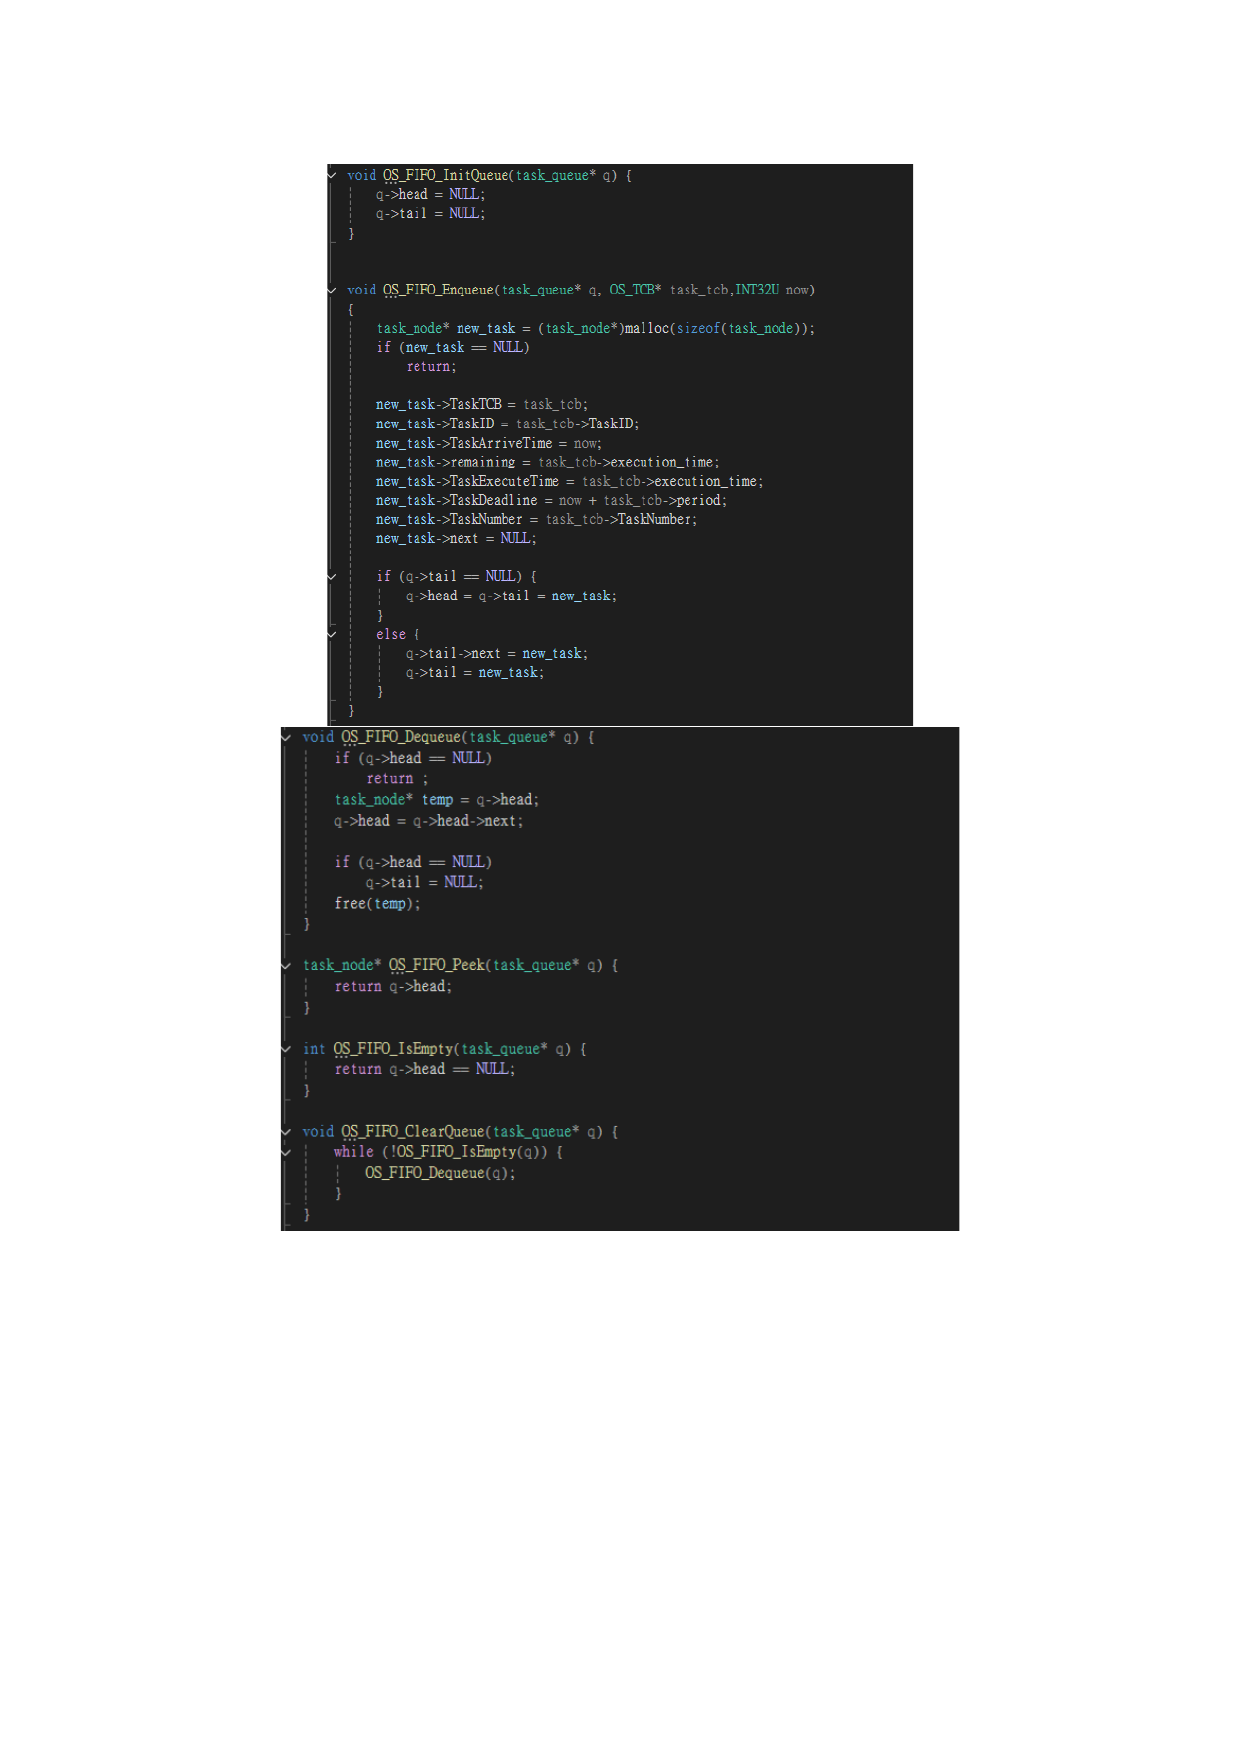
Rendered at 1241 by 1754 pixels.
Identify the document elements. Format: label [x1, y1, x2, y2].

picture [280, 727, 960, 1231]
picture [327, 164, 914, 726]
